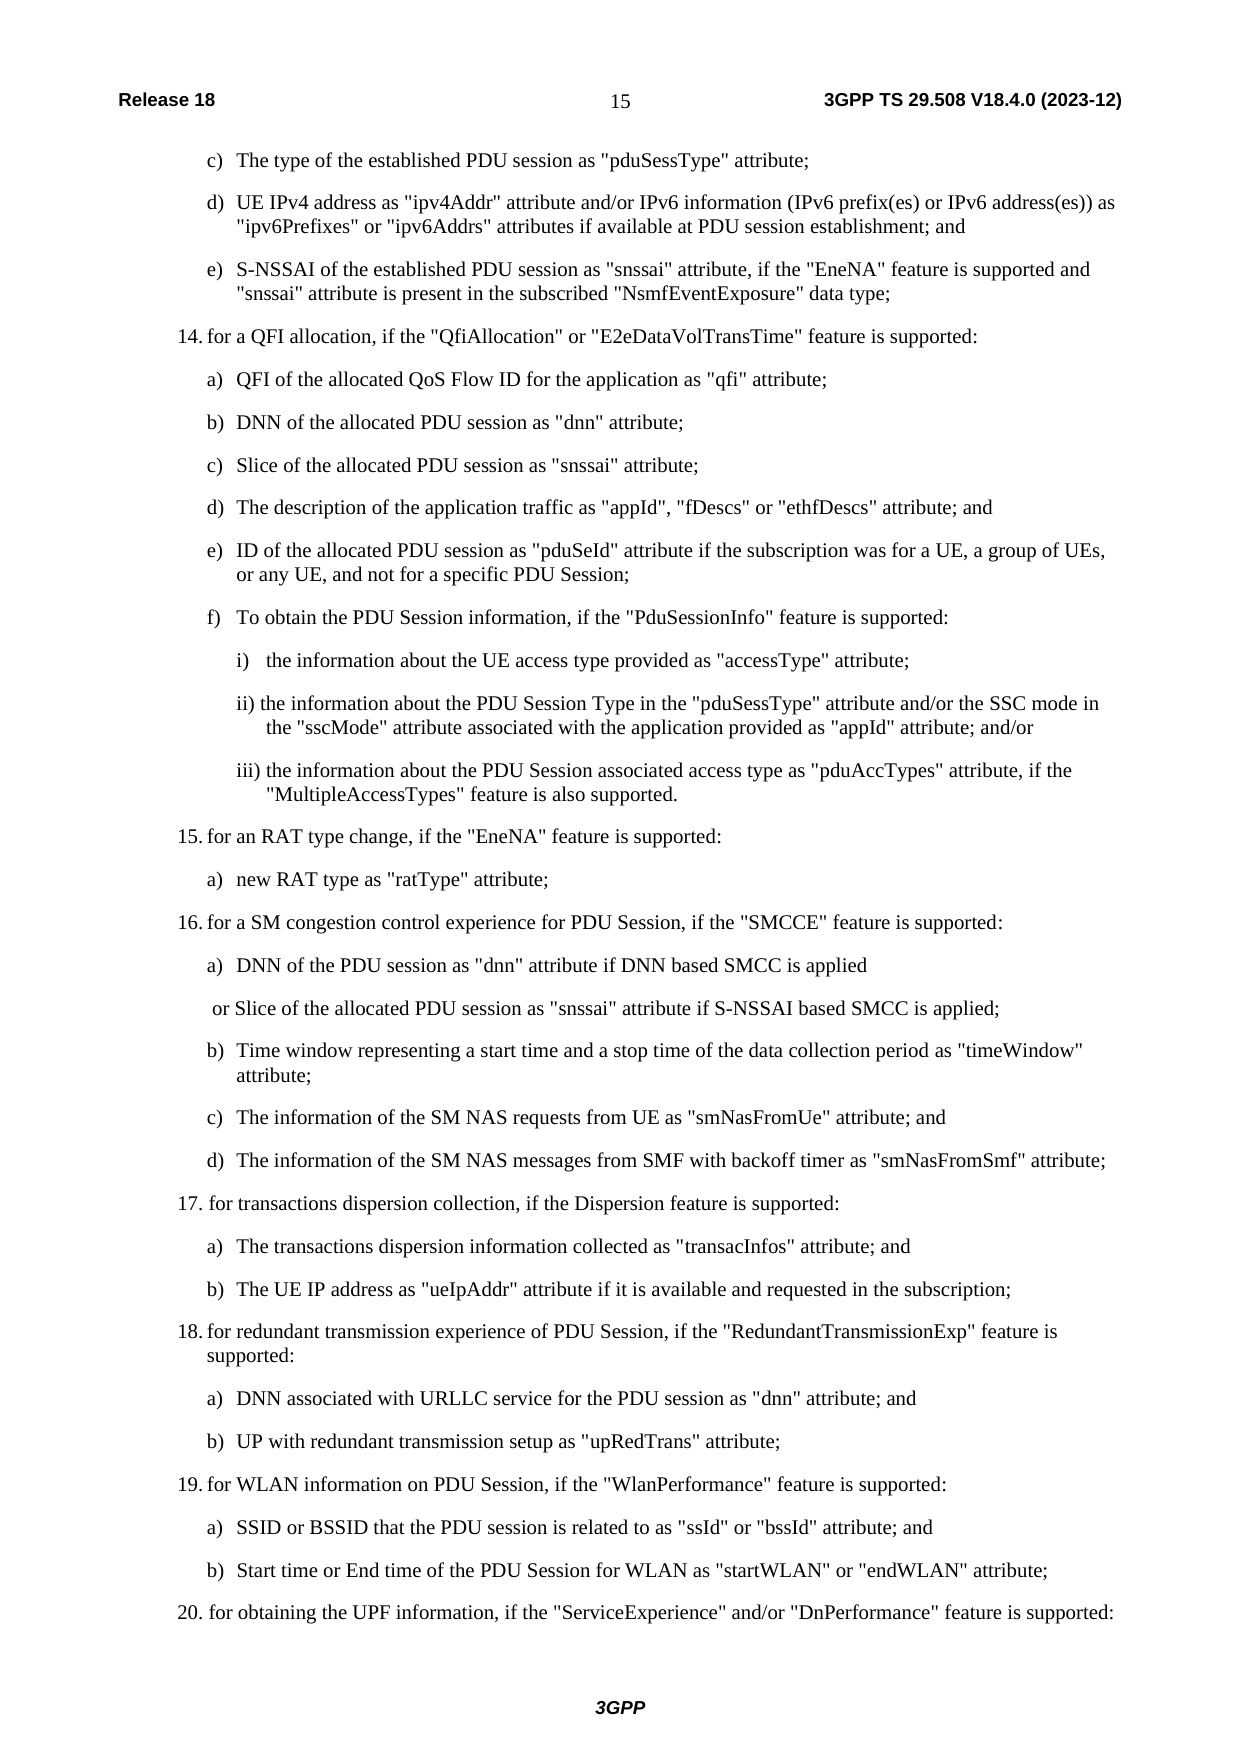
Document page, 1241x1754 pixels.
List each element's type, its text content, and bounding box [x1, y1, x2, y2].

text a) DNN of the PDU session as "dnn" attribute if DNN based SMCC is applied [207, 953, 1122, 977]
text a) DNN associated with URLLC service for the PDU session as "dnn" attribute; and [207, 1386, 1122, 1410]
text 17. for transactions dispersion collection, if the Dispersion feature is supported: [177, 1191, 1122, 1215]
text 19. for WLAN information on PDU Session, if the "WlanPerformance" feature is supported: [177, 1472, 1122, 1496]
text b) DNN of the allocated PDU session as "dnn" attribute; [207, 410, 1122, 434]
text ii) the information about the PDU Session Type in the "pduSessType" attribute and/or the SSC mode in the "sscMode" attribute associated with the application provided as "appId" attribute; and/or [236, 691, 1122, 739]
text a) The transactions dispersion information collected as "transacInfos" attribute; and [207, 1234, 1122, 1258]
text c) The information of the SM NAS requests from UE as "smNasFromUe" attribute; and [207, 1105, 1122, 1129]
text b) Start time or End time of the PDU Session for WLAN as "startWLAN" or "endWLAN" attribute; [207, 1557, 1122, 1582]
text b) UP with redundant transmission setup as "upRedTrans" attribute; [207, 1429, 1122, 1453]
text 18. for redundant transmission experience of PDU Session, if the "RedundantTransmissionExp" feature is supported: [177, 1319, 1122, 1367]
text f) To obtain the PDU Session information, if the "PduSessionInfo" feature is supported: [207, 605, 1122, 629]
text or Slice of the allocated PDU session as "snssai" attribute if S-NSSAI based SMCC is applied; [207, 996, 1122, 1020]
text 16. for a SM congestion control experience for PDU Session, if the "SMCCE" feature is supported: [177, 910, 1122, 934]
text 15. for an RAT type change, if the "EneNA" feature is supported: [177, 824, 1122, 848]
text d) The description of the application traffic as "appId", "fDescs" or "ethfDescs" attribute; and [207, 495, 1122, 519]
text i) the information about the UE access type provided as "accessType" attribute; [236, 648, 1122, 672]
text d) The information of the SM NAS messages from SMF with backoff timer as "smNasFromSmf" attribute; [207, 1148, 1122, 1172]
text a) new RAT type as "ratType" attribute; [207, 867, 1122, 891]
text 20. for obtaining the UPF information, if the "ServiceExperience" and/or "DnPerformance" feature is supported: [177, 1600, 1122, 1624]
text c) The type of the established PDU session as "pduSessType" attribute; [207, 147, 1122, 172]
text a) QFI of the allocated QoS Flow ID for the application as "qfi" attribute; [207, 367, 1122, 391]
text 14. for a QFI allocation, if the "QfiAllocation" or "E2eDataVolTransTime" feature is supported: [177, 324, 1122, 348]
text iii) the information about the PDU Session associated access type as "pduAccTypes" attribute, if the "MultipleAccessTypes" feature is also supported. [236, 757, 1122, 806]
text e) ID of the allocated PDU session as "pduSeId" attribute if the subscription was for a UE, a group of UEs, or any UE, and not for a specific PDU Session; [207, 538, 1122, 586]
text b) The UE IP address as "ueIpAddr" attribute if it is available and requested in the subscription; [207, 1277, 1122, 1301]
text c) Slice of the allocated PDU session as "snssai" attribute; [207, 452, 1122, 477]
text e) S-NSSAI of the established PDU session as "snssai" attribute, if the "EneNA" feature is supported and "snssai" attribute is present in the subscribed "NsmfEventExposure" data type; [207, 257, 1122, 305]
text a) SSID or BSSID that the PDU session is related to as "ssId" or "bssId" attribute; and [207, 1515, 1122, 1539]
text d) UE IPv4 address as "ipv4Addr" attribute and/or IPv6 information (IPv6 prefix(es) or IPv6 address(es)) as "ipv6Prefixes" or "ipv6Addrs" attributes if available at PDU session establishment; and [207, 190, 1122, 238]
text b) Time window representing a start time and a stop time of the data collection period as "timeWindow" attribute; [207, 1038, 1122, 1087]
